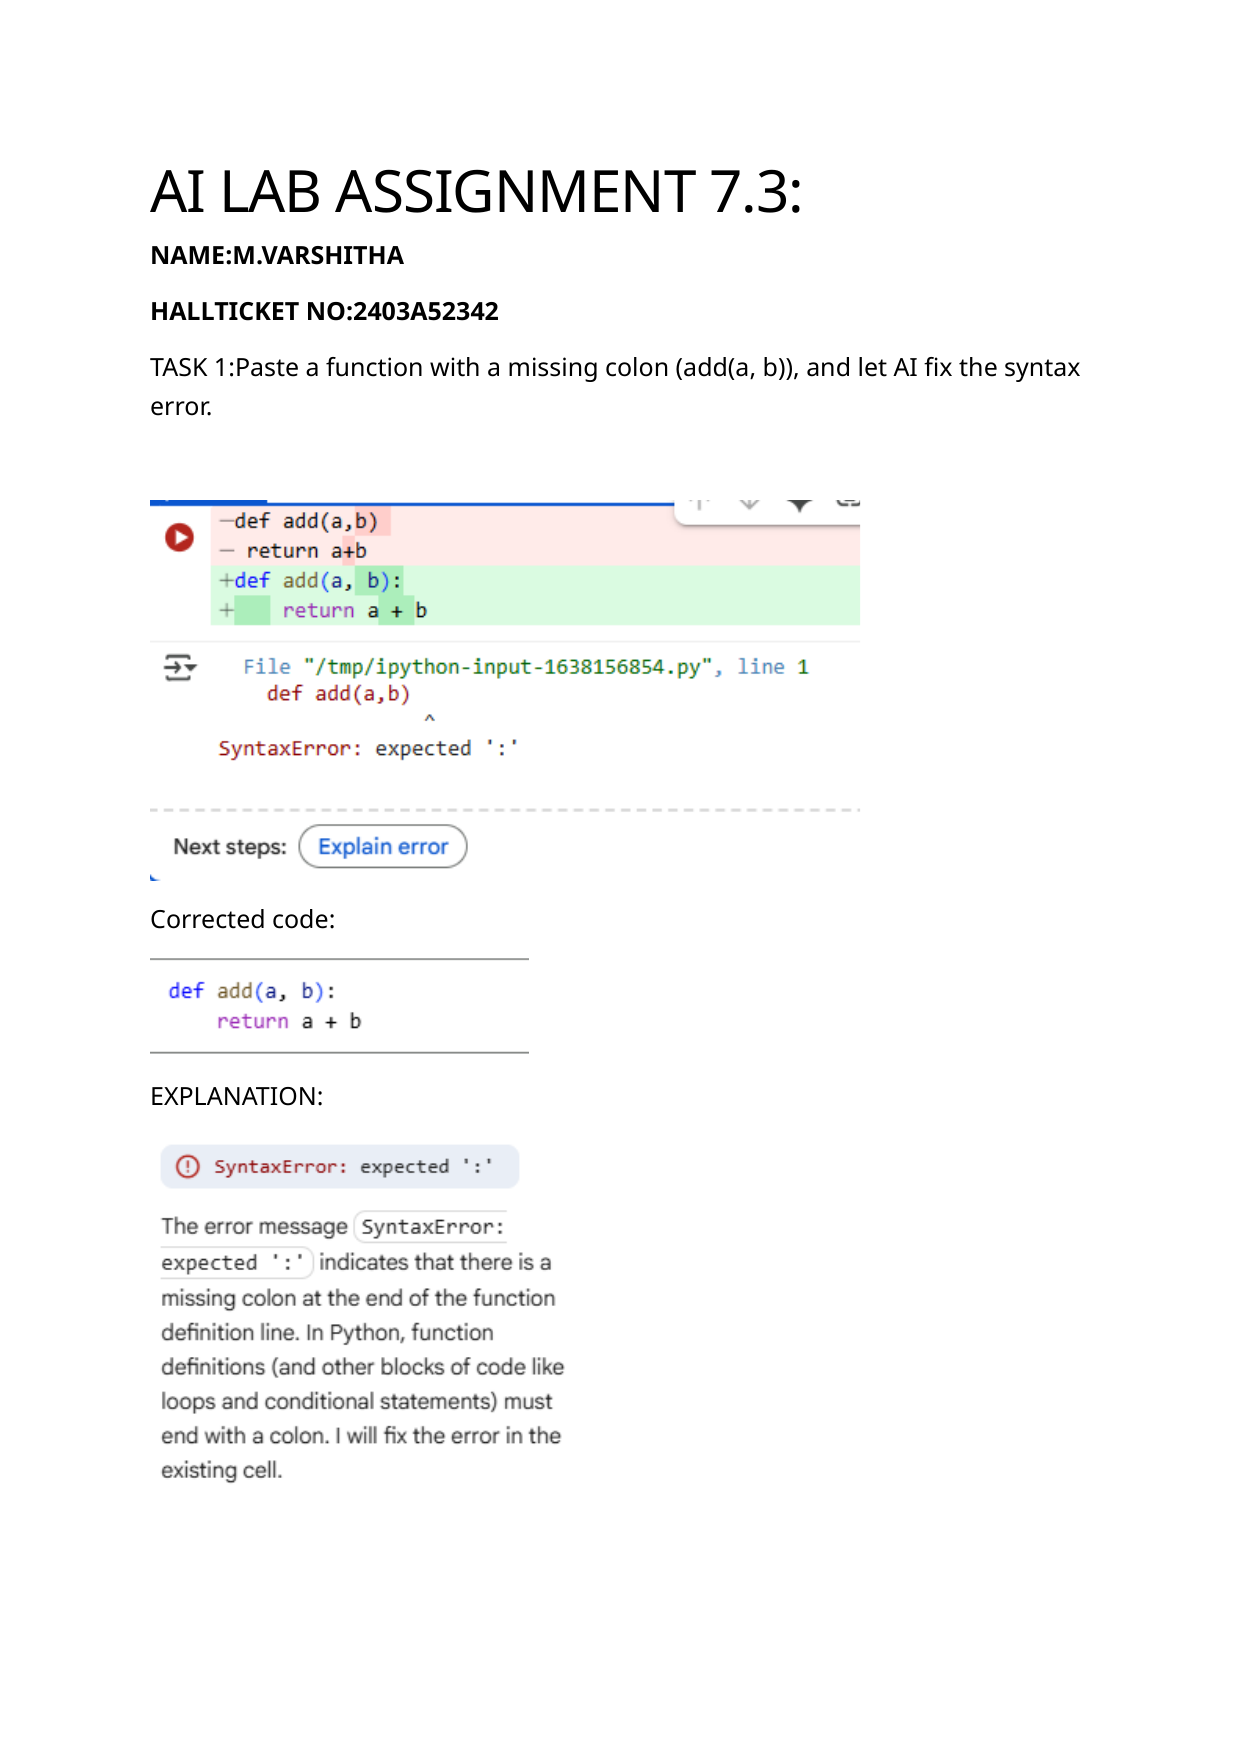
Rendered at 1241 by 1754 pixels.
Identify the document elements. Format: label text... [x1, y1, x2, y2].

title AI LAB ASSIGNMENT 7.3: [150, 150, 1090, 229]
picture [150, 1134, 575, 1503]
text TASK 1:Paste a function with a missing colon (add(a, b)), and let AI fix the syntax error. [150, 349, 1090, 423]
text NAME:M.VARSHITHA [150, 238, 1090, 272]
picture [150, 500, 861, 881]
text Corrected code: [150, 902, 1090, 936]
picture [150, 957, 529, 1057]
text HALLTICKET NO:2403A52342 [150, 294, 1090, 328]
text EXPLANATION: [150, 1078, 1090, 1112]
